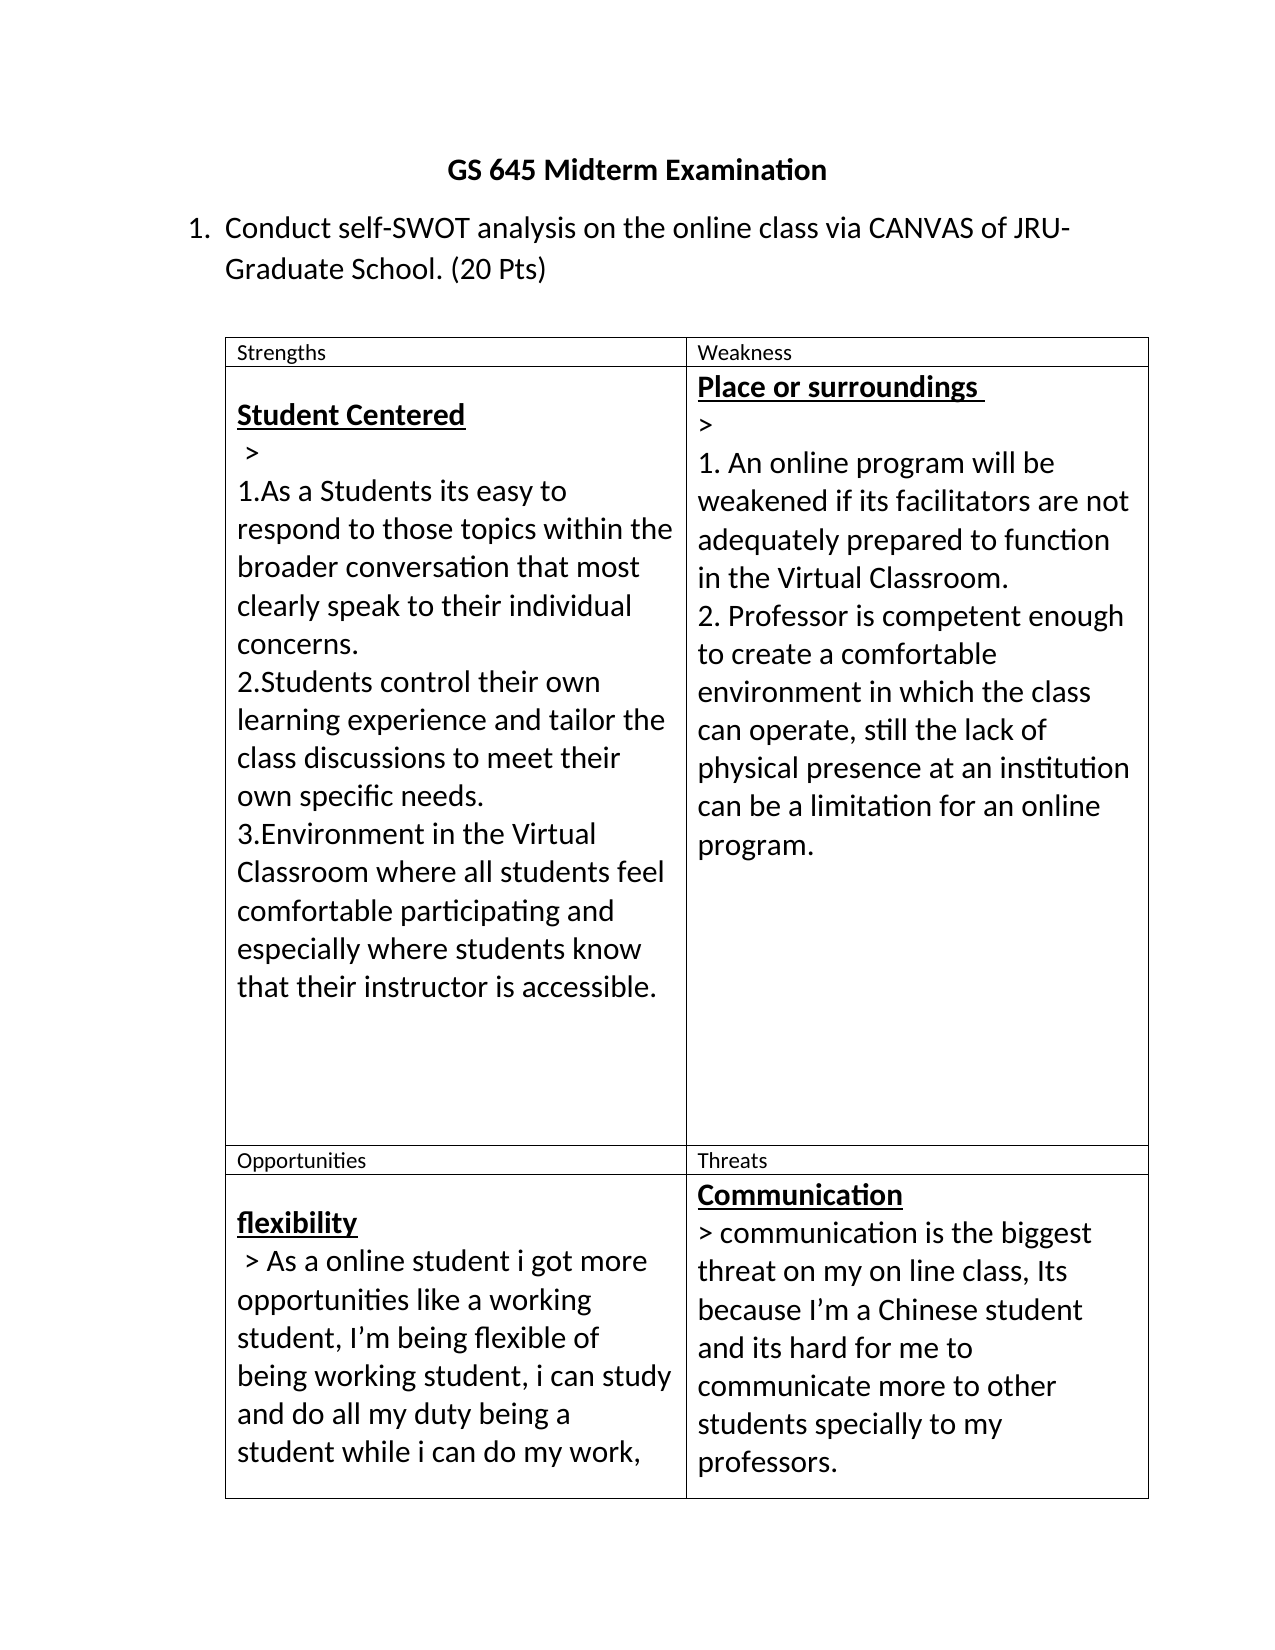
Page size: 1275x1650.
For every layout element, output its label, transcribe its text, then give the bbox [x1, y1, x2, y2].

table_cell Place or surroundings > 1. An online program will be weakened if its facilitators are not adequately prepared to function in the Virtual Classroom. 2. Professor is competent enough to create a comfortable environment in which the class can operate, still the lack of physical presence at an institution can be a limitation for an online program. [687, 367, 1148, 1145]
table_cell Student Centered > 1.As a Students its easy to respond to those topics within the broader conversation that most clearly speak to their individual concerns. 2.Students control their own learning experience and tailor the class discussions to meet their own specific needs. 3.Environment in the Virtual Classroom where all students feel comfortable participating and especially where students know that their instructor is accessible. [226, 367, 686, 1145]
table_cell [687, 1175, 1148, 1498]
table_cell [226, 1175, 686, 1498]
table_cell Opportunities [226, 1146, 686, 1174]
table_header Weakness [687, 338, 1148, 366]
table_cell Threats [687, 1146, 1148, 1174]
text GS 645 Midterm Examination [150, 150, 1125, 188]
list Conduct self-SWOT analysis on the online class via CANVAS of JRU-Graduate School. (20 Pts) [187, 208, 1125, 287]
table_header Strengths [226, 338, 686, 366]
